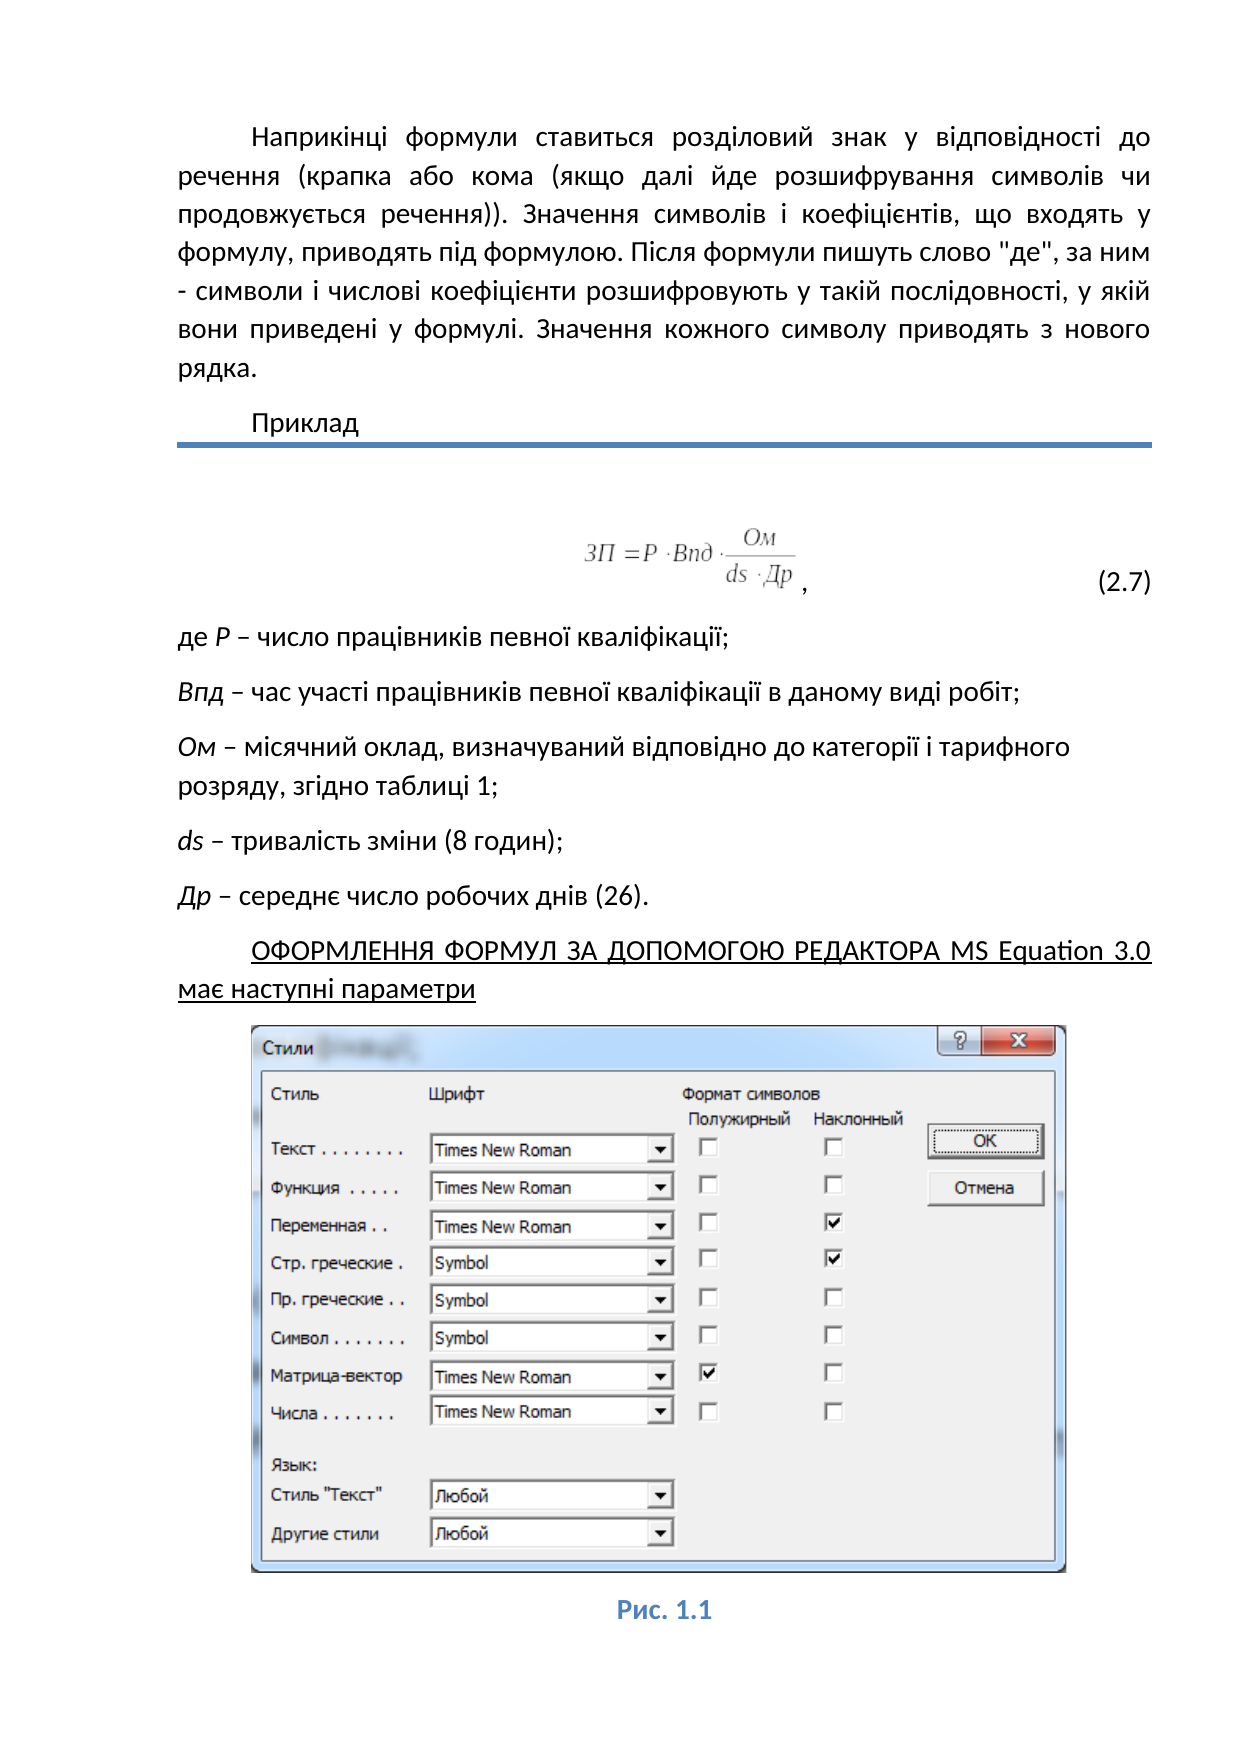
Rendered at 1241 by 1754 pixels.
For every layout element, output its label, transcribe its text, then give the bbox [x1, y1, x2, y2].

picture [251, 1025, 1067, 1573]
text ds – тривалість зміни (8 годин); [177, 822, 1152, 857]
text Впд – час участі працівників певної кваліфікації в даному виді робіт; [177, 673, 1152, 709]
text , (2.7) [177, 522, 1152, 598]
text Др – середнє число робочих днів (26). [177, 877, 1152, 912]
text де Р – число працівників певної кваліфікації; [177, 618, 1152, 653]
text ОФОРМЛЕННЯ ФОРМУЛ ЗА ДОПОМОГОЮ РЕДАКТОРА MS Equation 3.0 має наступні параметри [177, 932, 1152, 1006]
text Ом – місячний оклад, визначуваний відповідно до категорії і тарифного розряду, згідно таблиці 1; [177, 728, 1152, 802]
text Рис. 1.1 [177, 1591, 1152, 1627]
text Приклад [177, 404, 1152, 442]
text Наприкінці формули ставиться розділовий знак у відповідності до речення (крапка або кома (якщо далі йде розшифрування символів чи продовжується речення)). Значення символів і коефіцієнтів, що входять у формулу, приводять під формулою. Після формули пишуть слово "де", за ним - символи і числові коефіцієнти розшифровують у такій послідовності, у якій вони приведені у формулі. Значення кожного символу приводять з нового рядка. [177, 118, 1152, 384]
